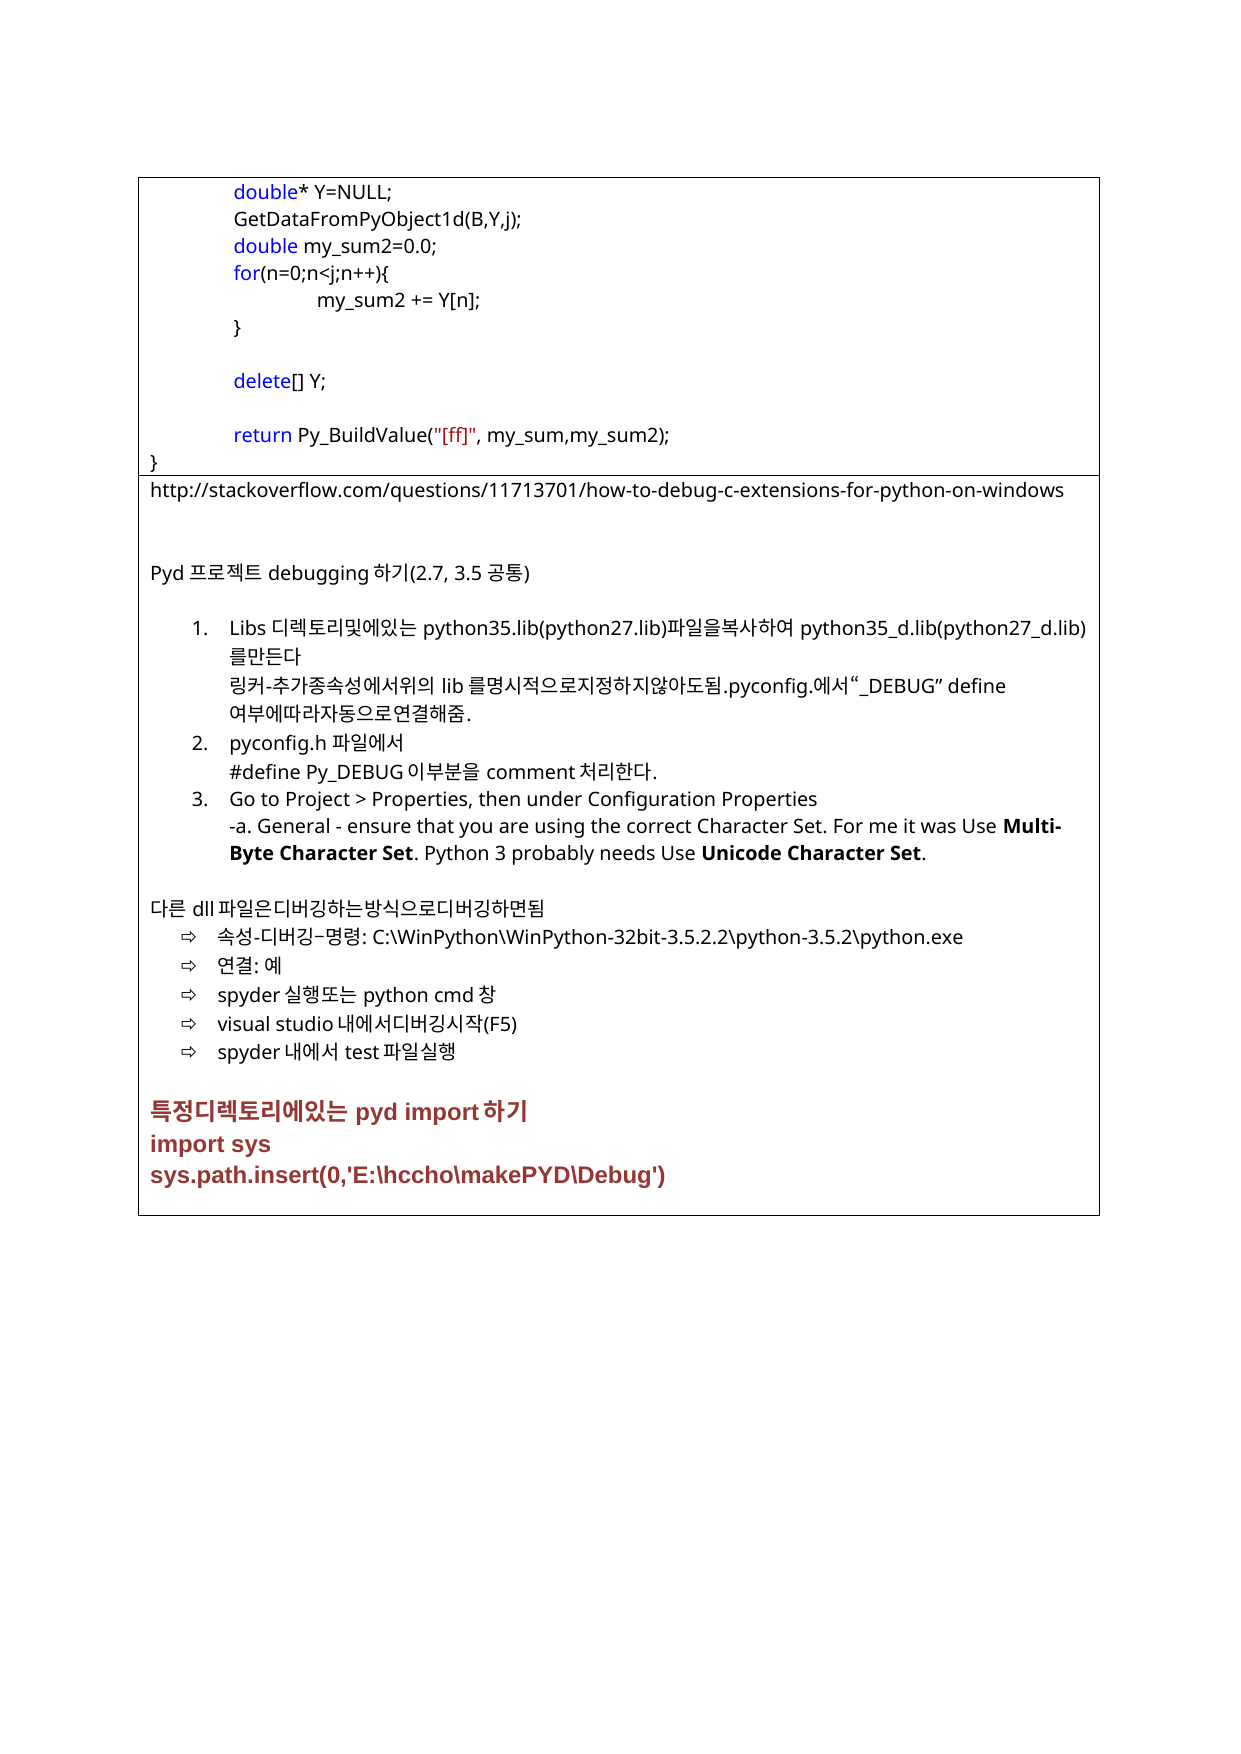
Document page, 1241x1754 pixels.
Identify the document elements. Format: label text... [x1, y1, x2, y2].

table_cell http://stackoverflow.com/questions/11713701/how-to-debug-c-extensions-for-python-on-windows Pyd 프로젝트 debugging하기(2.7, 3.5 공통) Libs 디렉토리및에있는 python35.lib(python27.lib)파일을복사하여 python35_d.lib(python27_d.lib)를만든다 링커-추가종속성에서위의 lib를명시적으로지정하지않아도됨.pyconfig.에서“_DEBUG” define 여부에따라자동으로연결해줌. pyconfig.h 파일에서 #define Py_DEBUG이부분을 comment처리한다. Go to Project > Properties, then under Configuration Properties -a. General - ensure that you are using the correct Character Set. For me it was Use Multi-Byte Character Set. Python 3 probably needs Use Unicode Character Set. 다른 dll파일은디버깅하는방식으로디버깅하면됨 속성-디버깅–명령: C:\WinPython\WinPython-32bit-3.5.2.2\python-3.5.2\python.exe 연결: 예 spyder실행또는 python cmd창 visual studio내에서디버깅시작(F5) spyder내에서 test파일실행 특정디렉토리에있는 pyd import하기 import sys sys.path.insert(0,'E:\hccho\makePYD\Debug') [139, 476, 1099, 1215]
